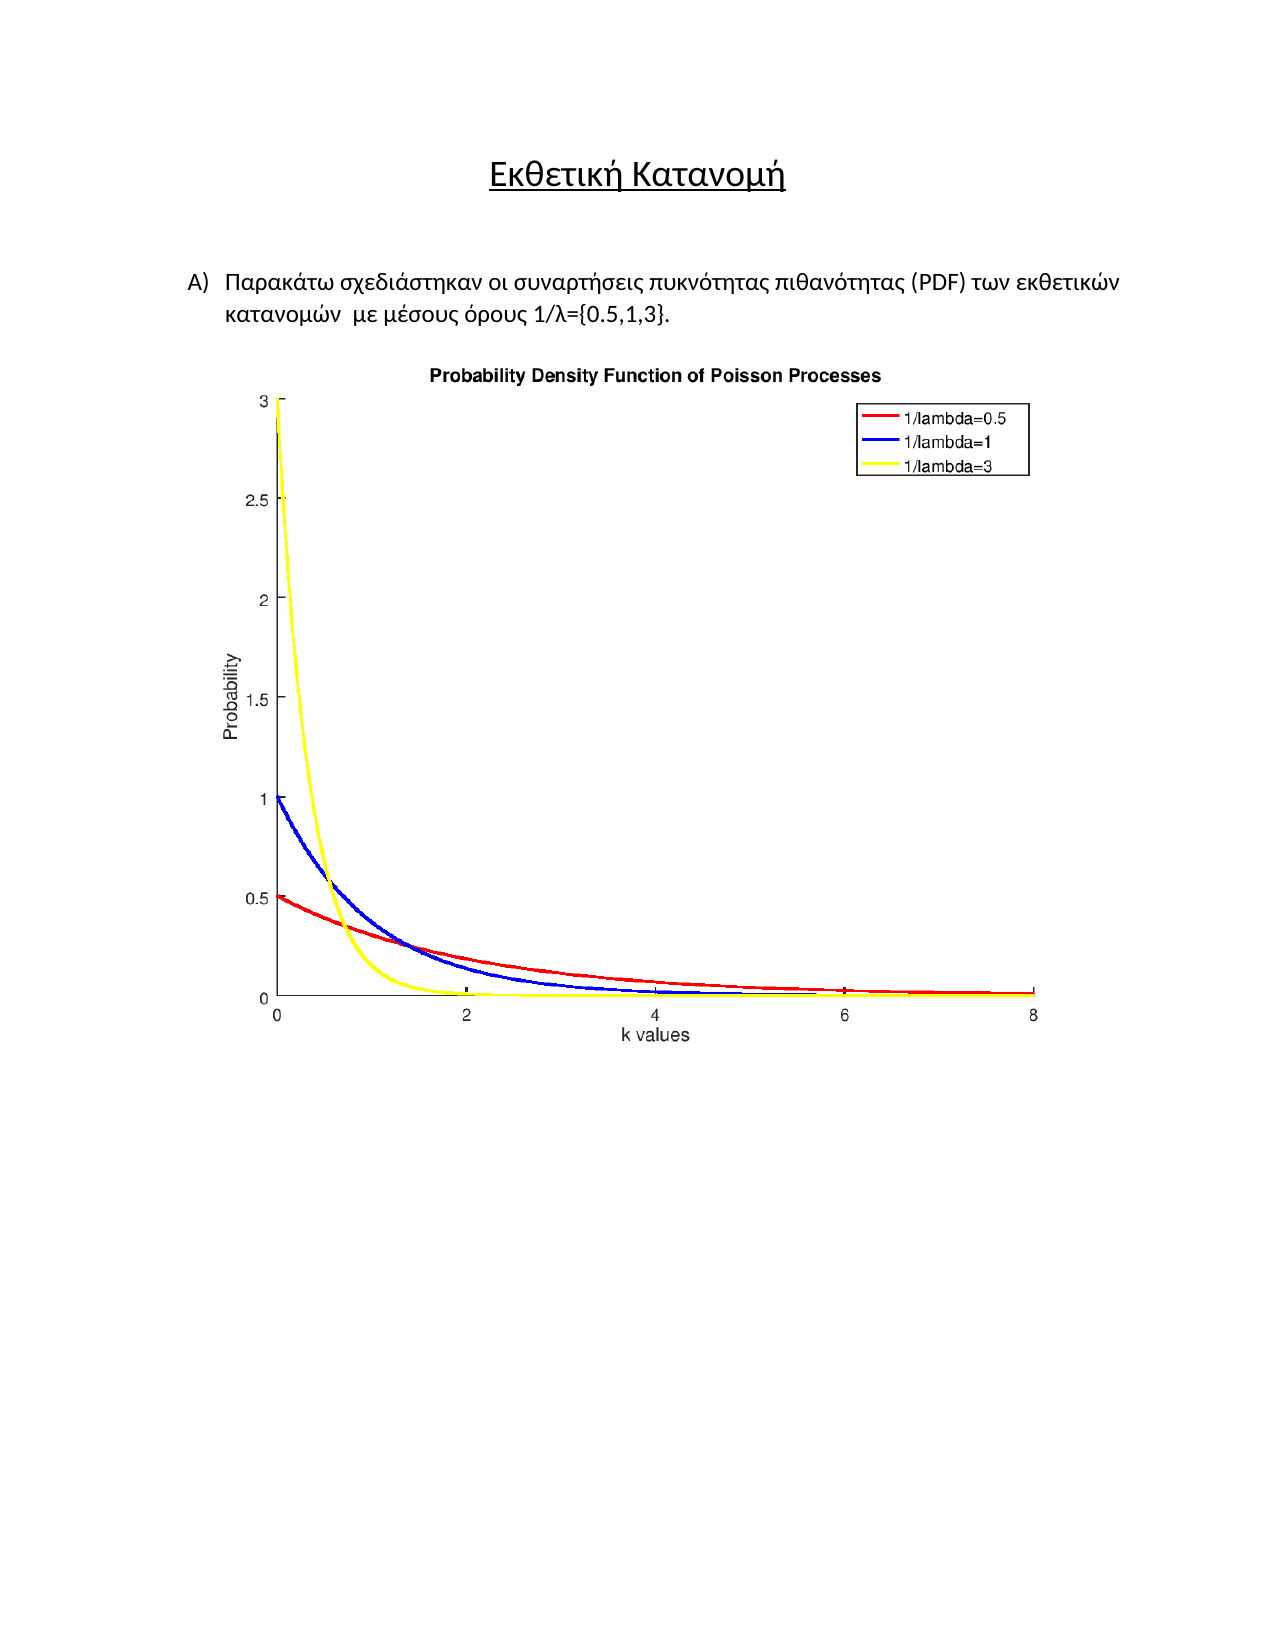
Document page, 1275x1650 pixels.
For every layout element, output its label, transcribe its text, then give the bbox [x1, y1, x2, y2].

list Παρακάτω σχεδιάστηκαν οι συναρτήσεις πυκνότητας πιθανότητας (PDF) των εκθετικών κατανομών με μέσους όρους 1/λ={0.5,1,3}. [187, 266, 1125, 329]
picture [150, 343, 1125, 1074]
text Εκθετική Κατανομή [150, 150, 1125, 196]
